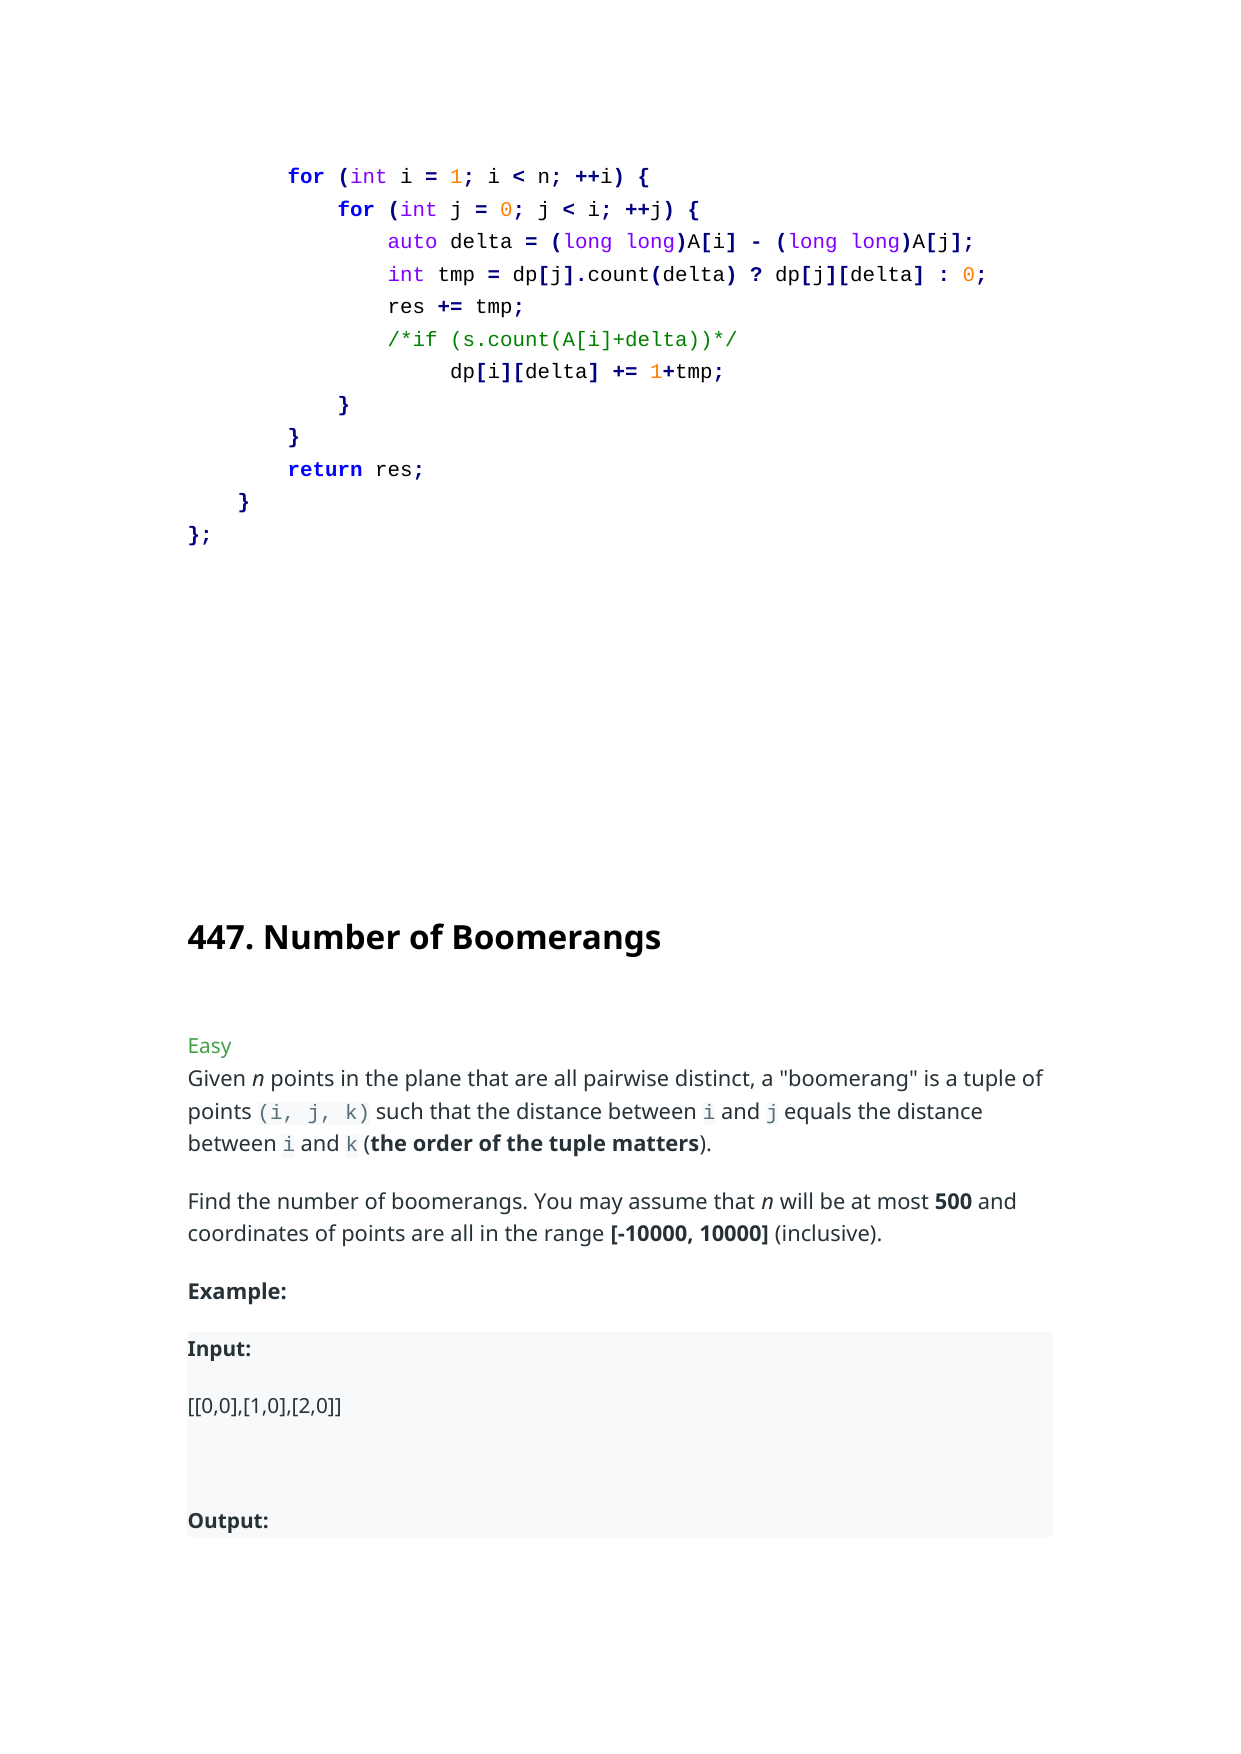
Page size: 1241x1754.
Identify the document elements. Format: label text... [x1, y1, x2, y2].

text Easy [187, 1029, 1053, 1062]
text int tmp = dp[j].count(delta) ? dp[j][delta] : 0; [187, 259, 1053, 292]
text [[0,0],[1,0],[2,0]] [187, 1389, 1053, 1422]
text Given n points in the plane that are all pairwise distinct, a "boomerang" is a tuple of points (i, j, k) such that the distance between i and j equals the distance between i and k (the order of the tuple matters). [187, 1062, 1053, 1159]
text dp[i][delta] += 1+tmp; [187, 357, 1053, 389]
text } [187, 389, 1053, 422]
text res += tmp; [187, 292, 1053, 324]
text /*if (s.count(A[i]+delta))*/ [187, 324, 1053, 357]
text Output: [187, 1504, 1053, 1537]
text Example: [187, 1274, 1053, 1307]
text Find the number of boomerangs. You may assume that n will be at most 500 and coordinates of points are all in the range [-10000, 10000] (inclusive). [187, 1184, 1053, 1249]
text for (int j = 0; j < i; ++j) { [187, 194, 1053, 227]
text } [187, 487, 1053, 519]
text } [187, 422, 1053, 454]
text Input: [187, 1332, 1053, 1364]
text for (int i = 1; i < n; ++i) { [187, 162, 1053, 194]
text return res; [187, 454, 1053, 487]
subtitle 447. Number of Boomerangs [187, 904, 1053, 969]
text auto delta = (long long)A[i] - (long long)A[j]; [187, 227, 1053, 259]
text }; [187, 519, 1053, 552]
